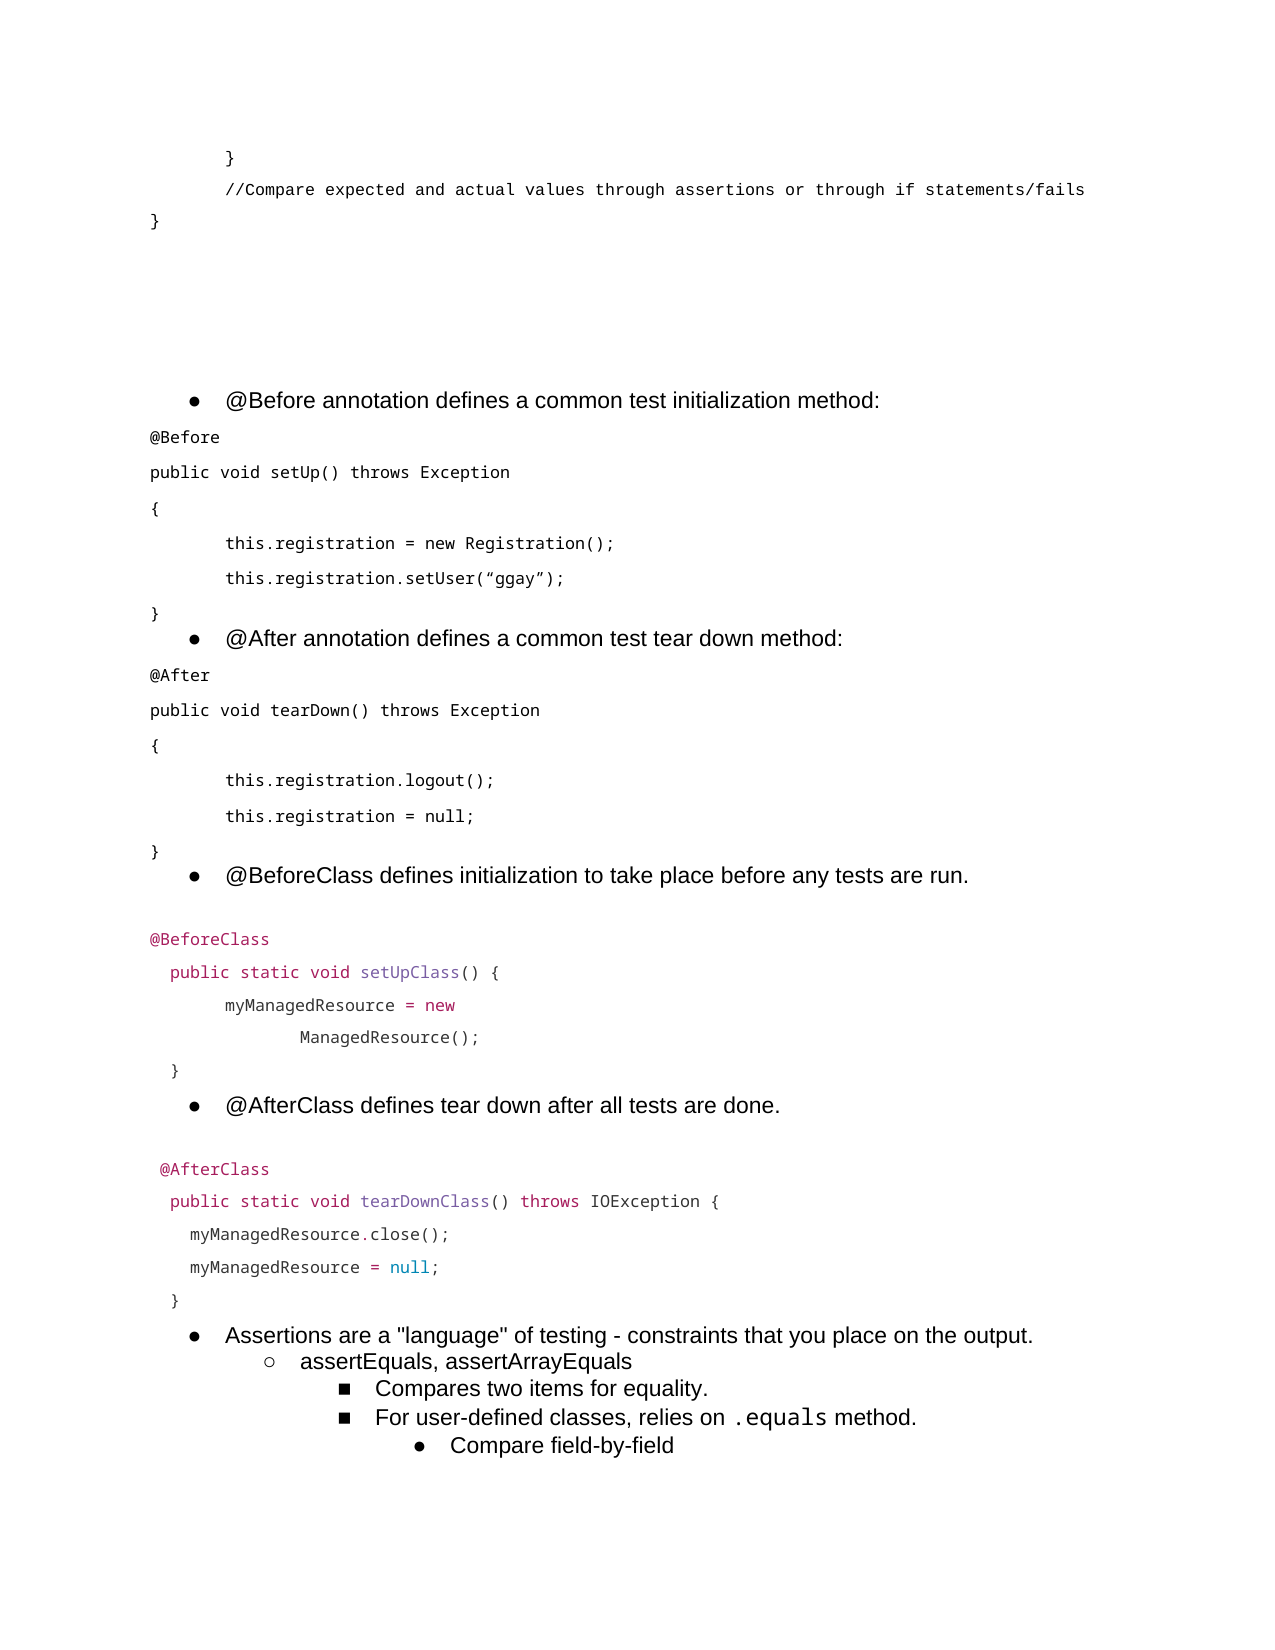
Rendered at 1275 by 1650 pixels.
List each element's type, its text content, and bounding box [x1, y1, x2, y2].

list @After annotation defines a common test tear down method: [187, 624, 1125, 651]
text { [150, 496, 1125, 519]
text } [150, 150, 1125, 169]
list Compares two items for equality. [337, 1374, 1125, 1401]
text this.registration = new Registration(); [150, 531, 1125, 554]
text @After [150, 663, 1125, 686]
text @AfterClass public static void tearDownClass() throws IOException { myManagedResource.close(); myManagedResource = null; } [150, 1157, 1125, 1312]
text public void setUp() throws Exception [150, 461, 1125, 484]
text this.registration.setUser(“ggay”); [150, 567, 1125, 589]
text @Before [150, 426, 1125, 448]
text this.registration.logout(); [150, 769, 1125, 792]
text } [150, 839, 1125, 862]
text { [150, 734, 1125, 757]
list @Before annotation defines a common test initialization method: [187, 387, 1125, 413]
list Assertions are a "language" of testing - constraints that you place on the output. [187, 1322, 1125, 1348]
text myManagedResource = new ManagedResource(); } [150, 993, 1125, 1082]
list assertEquals, assertArrayEquals [262, 1348, 1125, 1374]
text @BeforeClass public static void setUpClass() { [150, 927, 1125, 983]
text } [150, 213, 1125, 232]
list For user-defined classes, relies on .equals method. [337, 1401, 1125, 1432]
list @BeforeClass defines initialization to take place before any tests are run. [187, 862, 1125, 888]
text public void tearDown() throws Exception [150, 699, 1125, 721]
list @AfterClass defines tear down after all tests are done. [187, 1092, 1125, 1118]
text } [150, 602, 1125, 624]
text //Compare expected and actual values through assertions or through if statements/fails [150, 181, 1125, 200]
text this.registration = null; [150, 804, 1125, 827]
list Compare field-by-field [412, 1432, 1125, 1458]
